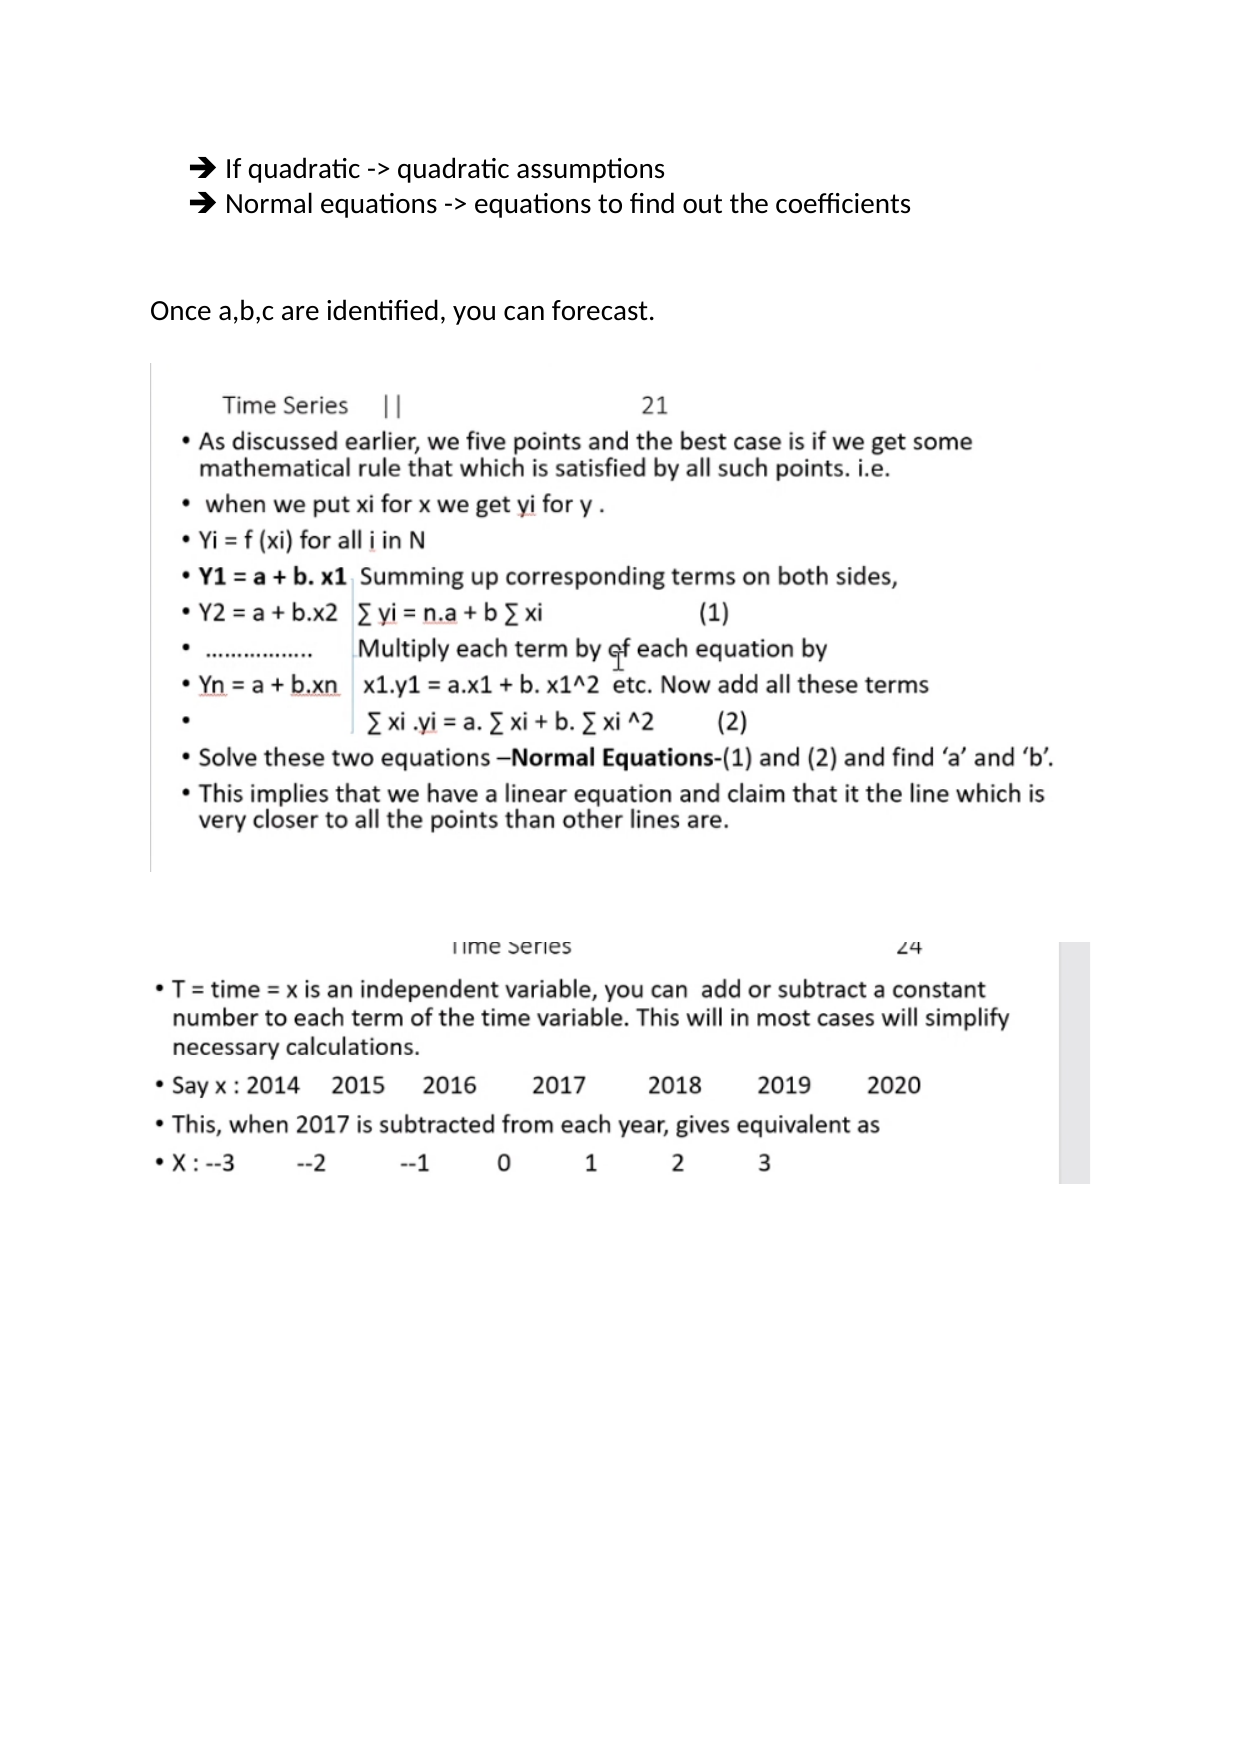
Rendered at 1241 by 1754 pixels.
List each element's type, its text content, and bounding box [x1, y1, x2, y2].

list If quadratic -> quadratic assumptions [187, 150, 1090, 186]
picture [150, 942, 1091, 1184]
list Normal equations -> equations to find out the coefficients [187, 186, 1090, 221]
text Once a,b,c are identified, you can forecast. [150, 292, 1090, 328]
picture [150, 363, 1067, 872]
